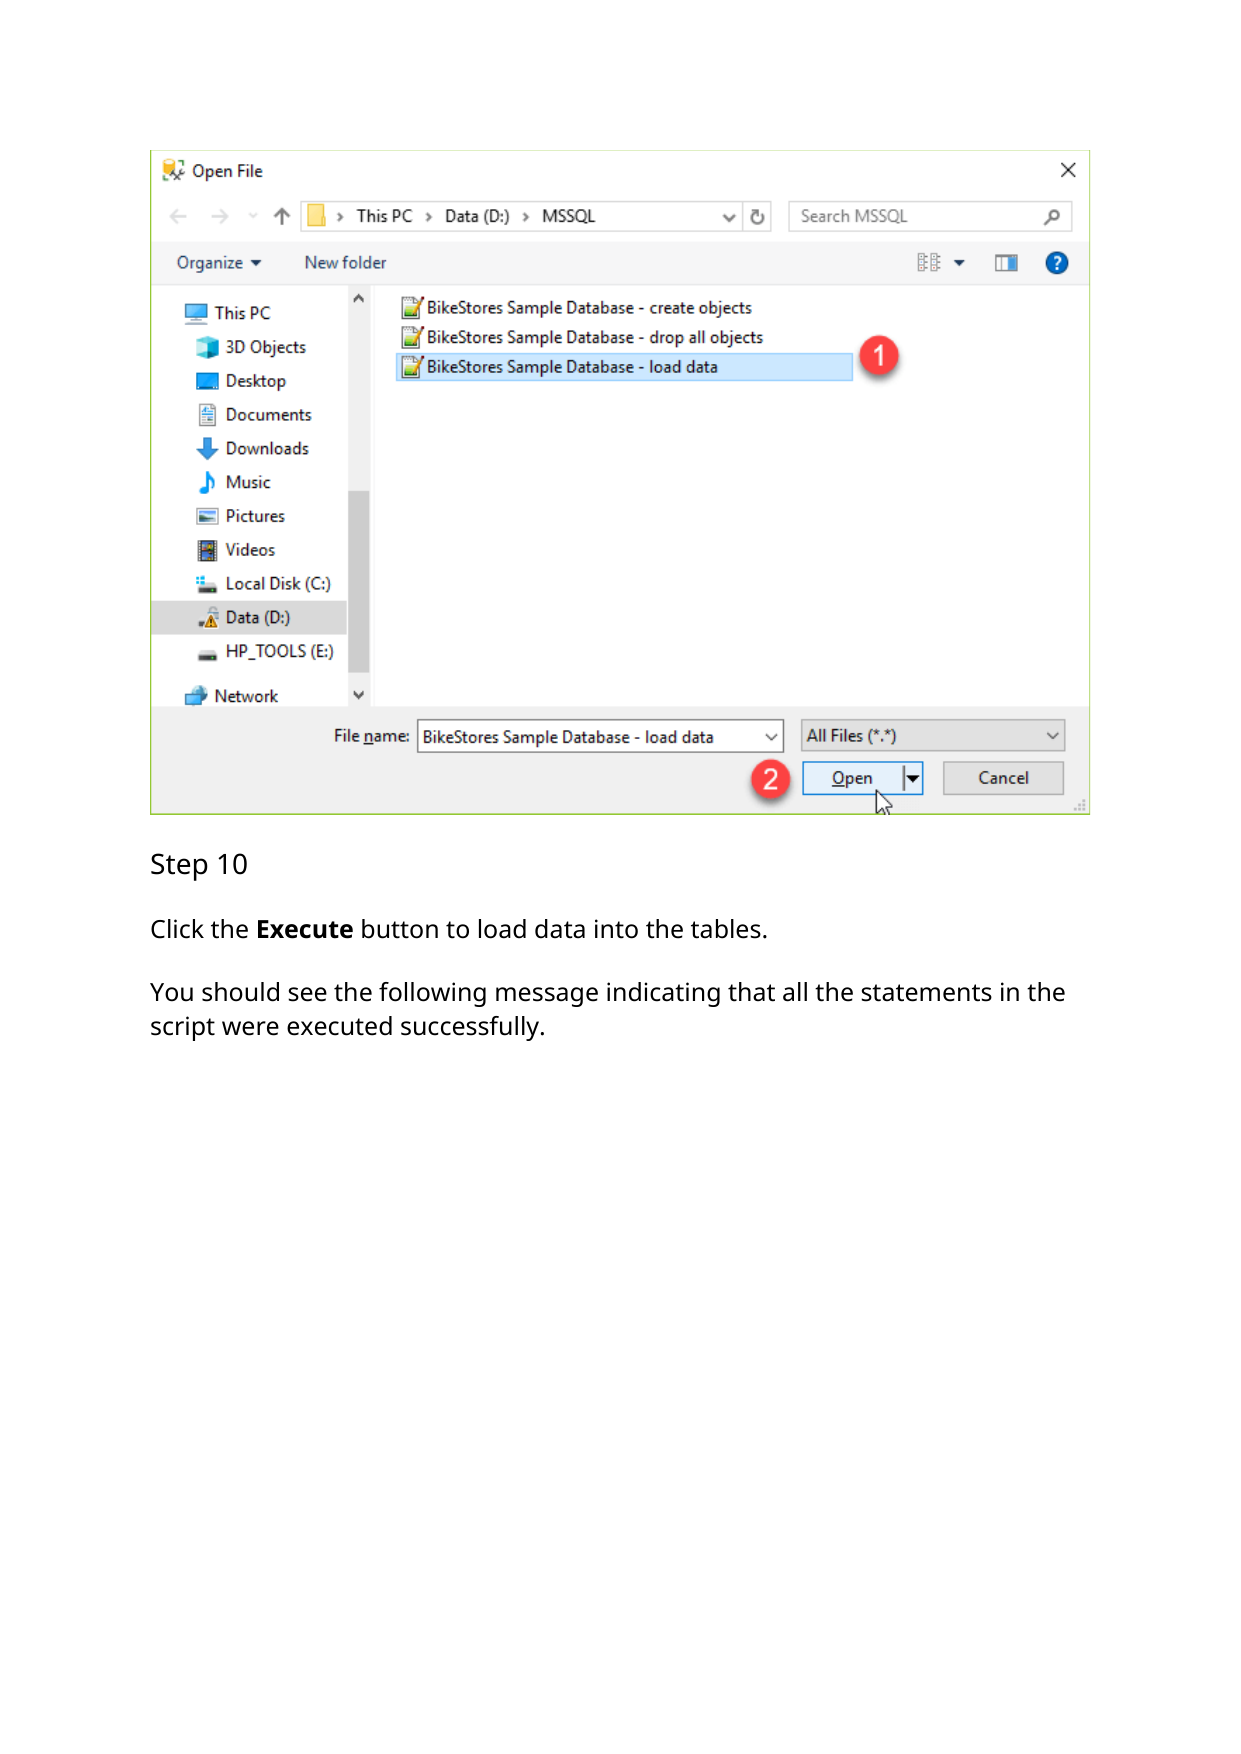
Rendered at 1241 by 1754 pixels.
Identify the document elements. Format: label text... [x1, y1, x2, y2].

text Click the Execute button to load data into the tables. [150, 911, 1090, 946]
text Step 10 [150, 844, 1090, 882]
text You should see the following message indicating that all the statements in the script were executed successfully. [150, 975, 1090, 1043]
picture [150, 150, 1091, 815]
